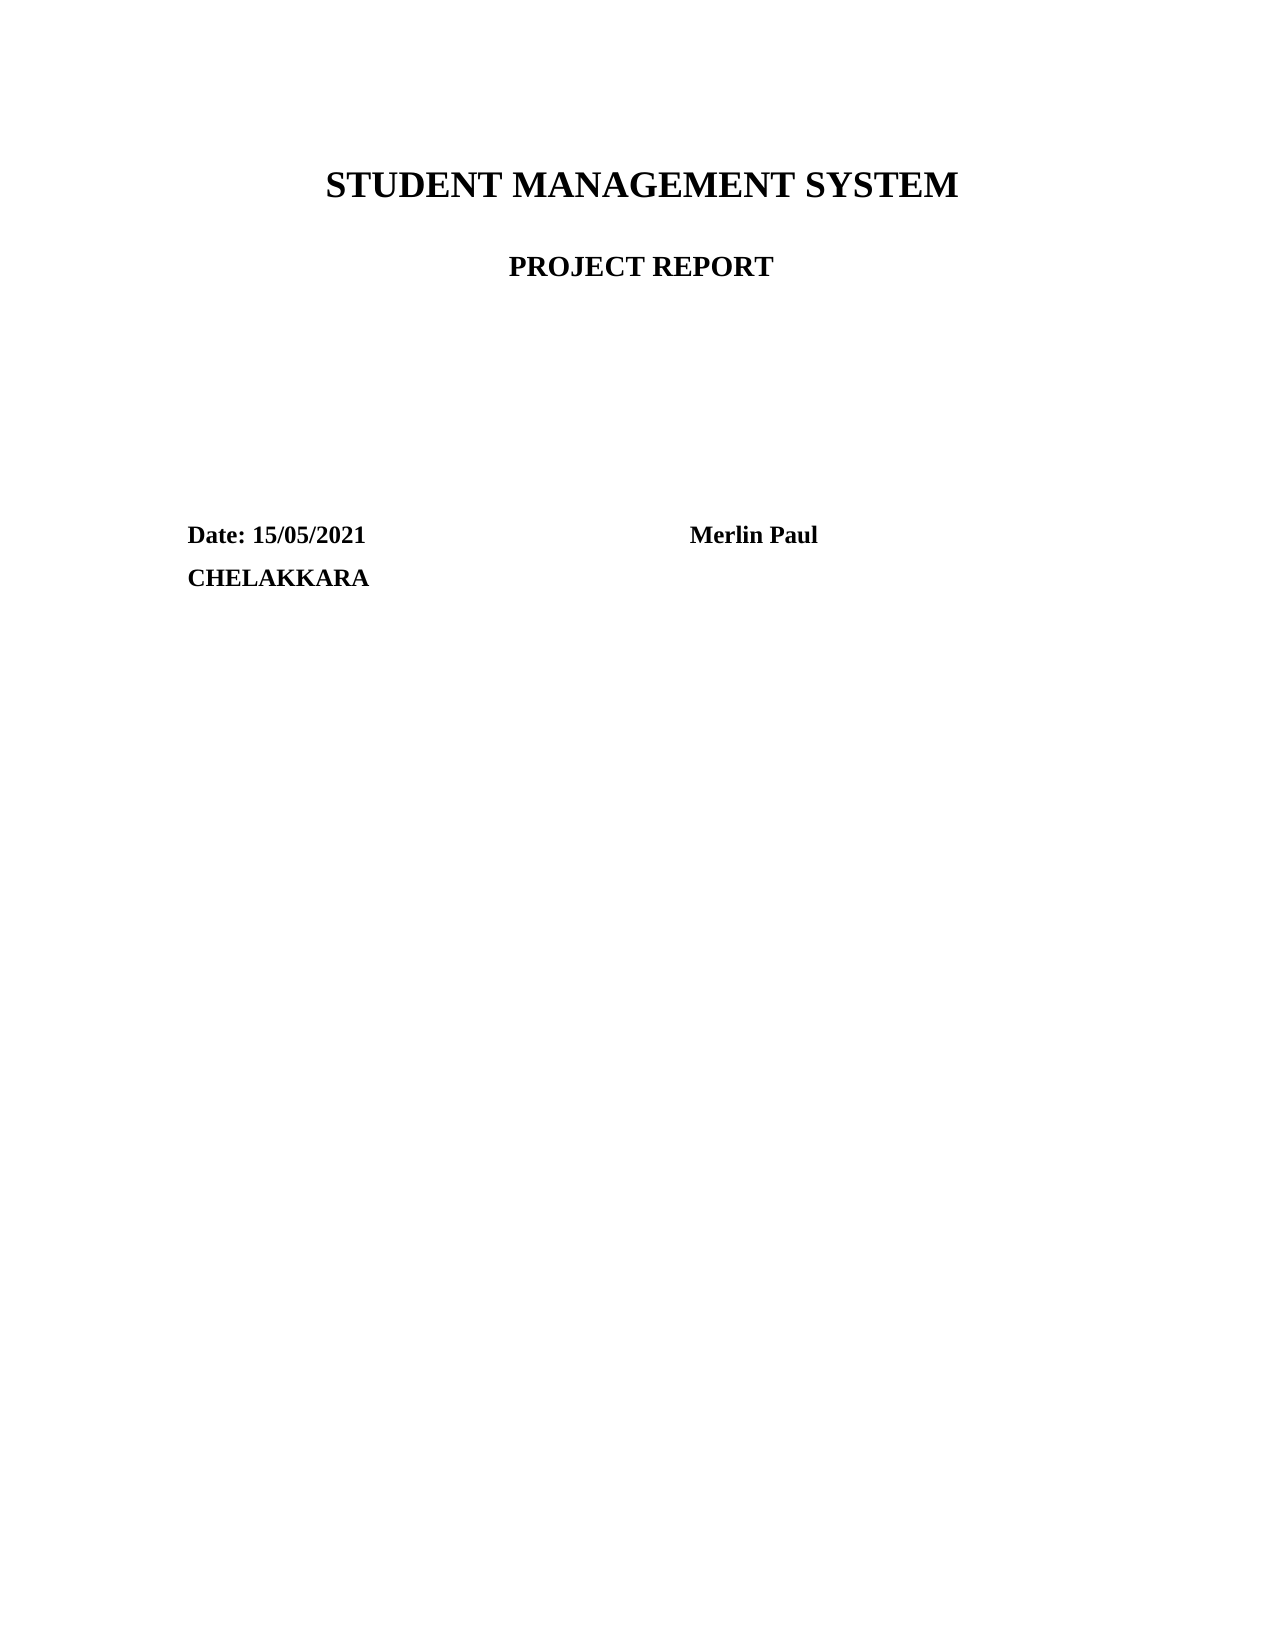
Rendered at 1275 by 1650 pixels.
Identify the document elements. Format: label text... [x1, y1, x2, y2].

subtitle STUDENT MANAGEMENT SYSTEM [186, 162, 1089, 205]
text Date: 15/05/2021 Merlin Paul [187, 520, 1110, 548]
subtitle PROJECT REPORT [186, 249, 1089, 282]
text CHELAKKARA [187, 563, 1084, 592]
